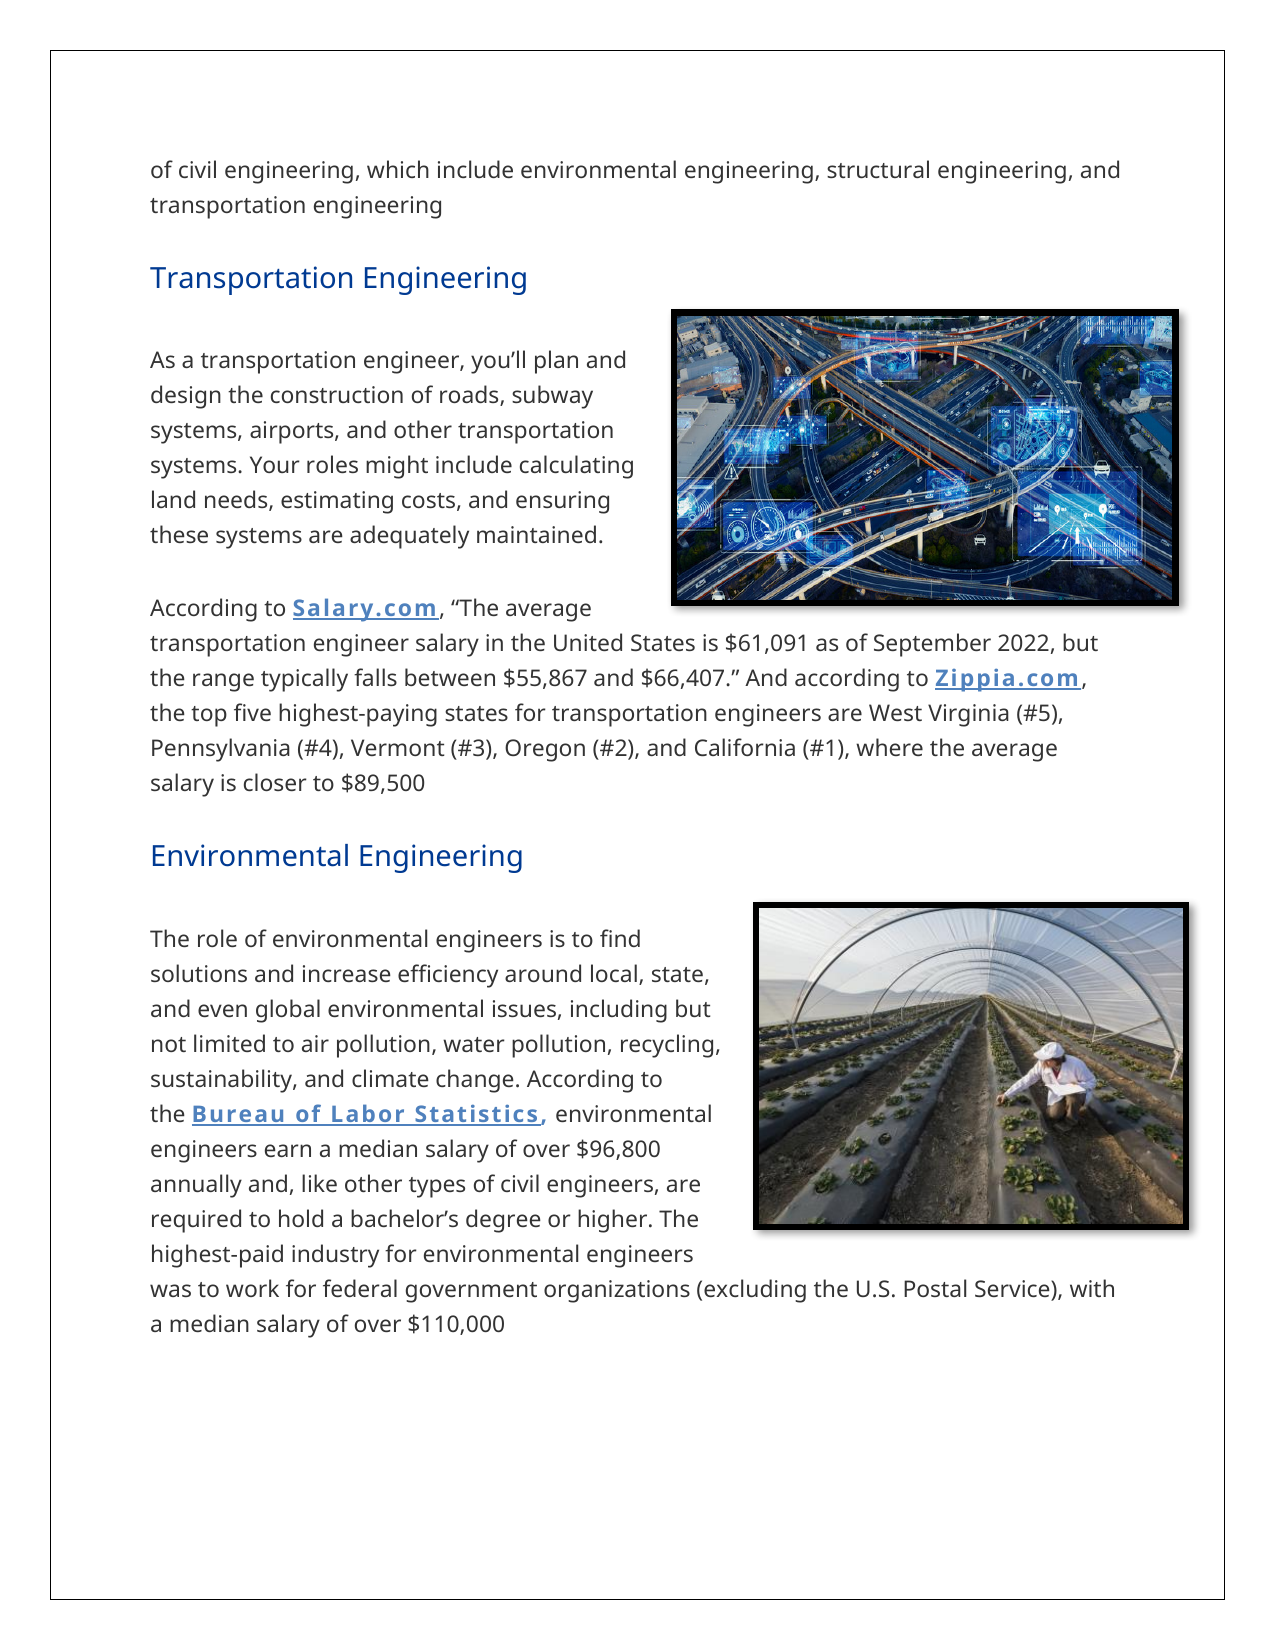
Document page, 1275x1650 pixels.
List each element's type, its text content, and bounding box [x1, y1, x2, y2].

picture [677, 316, 1172, 600]
subtitle Transportation Engineering [150, 257, 1125, 297]
text As a transportation engineer, you’ll plan and design the construction of roads, subway systems, airports, and other transportation systems. Your roles might include calculating land needs, estimating costs, and ensuring these systems are adequately maintained. [150, 341, 669, 551]
text According to Salary.com, “The average transportation engineer salary in the United States is $61,091 as of September 2022, but the range typically falls between $55,867 and $66,407.” And according to Zippia.com, the top five highest-paying states for transportation engineers are West Virginia (#5), Pennsylvania (#4), Vermont (#3), Oregon (#2), and California (#1), where the average salary is closer to $89,500 [150, 588, 1125, 798]
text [150, 150, 1125, 220]
subtitle Environmental Engineering [150, 836, 1125, 875]
picture [759, 908, 1183, 1224]
